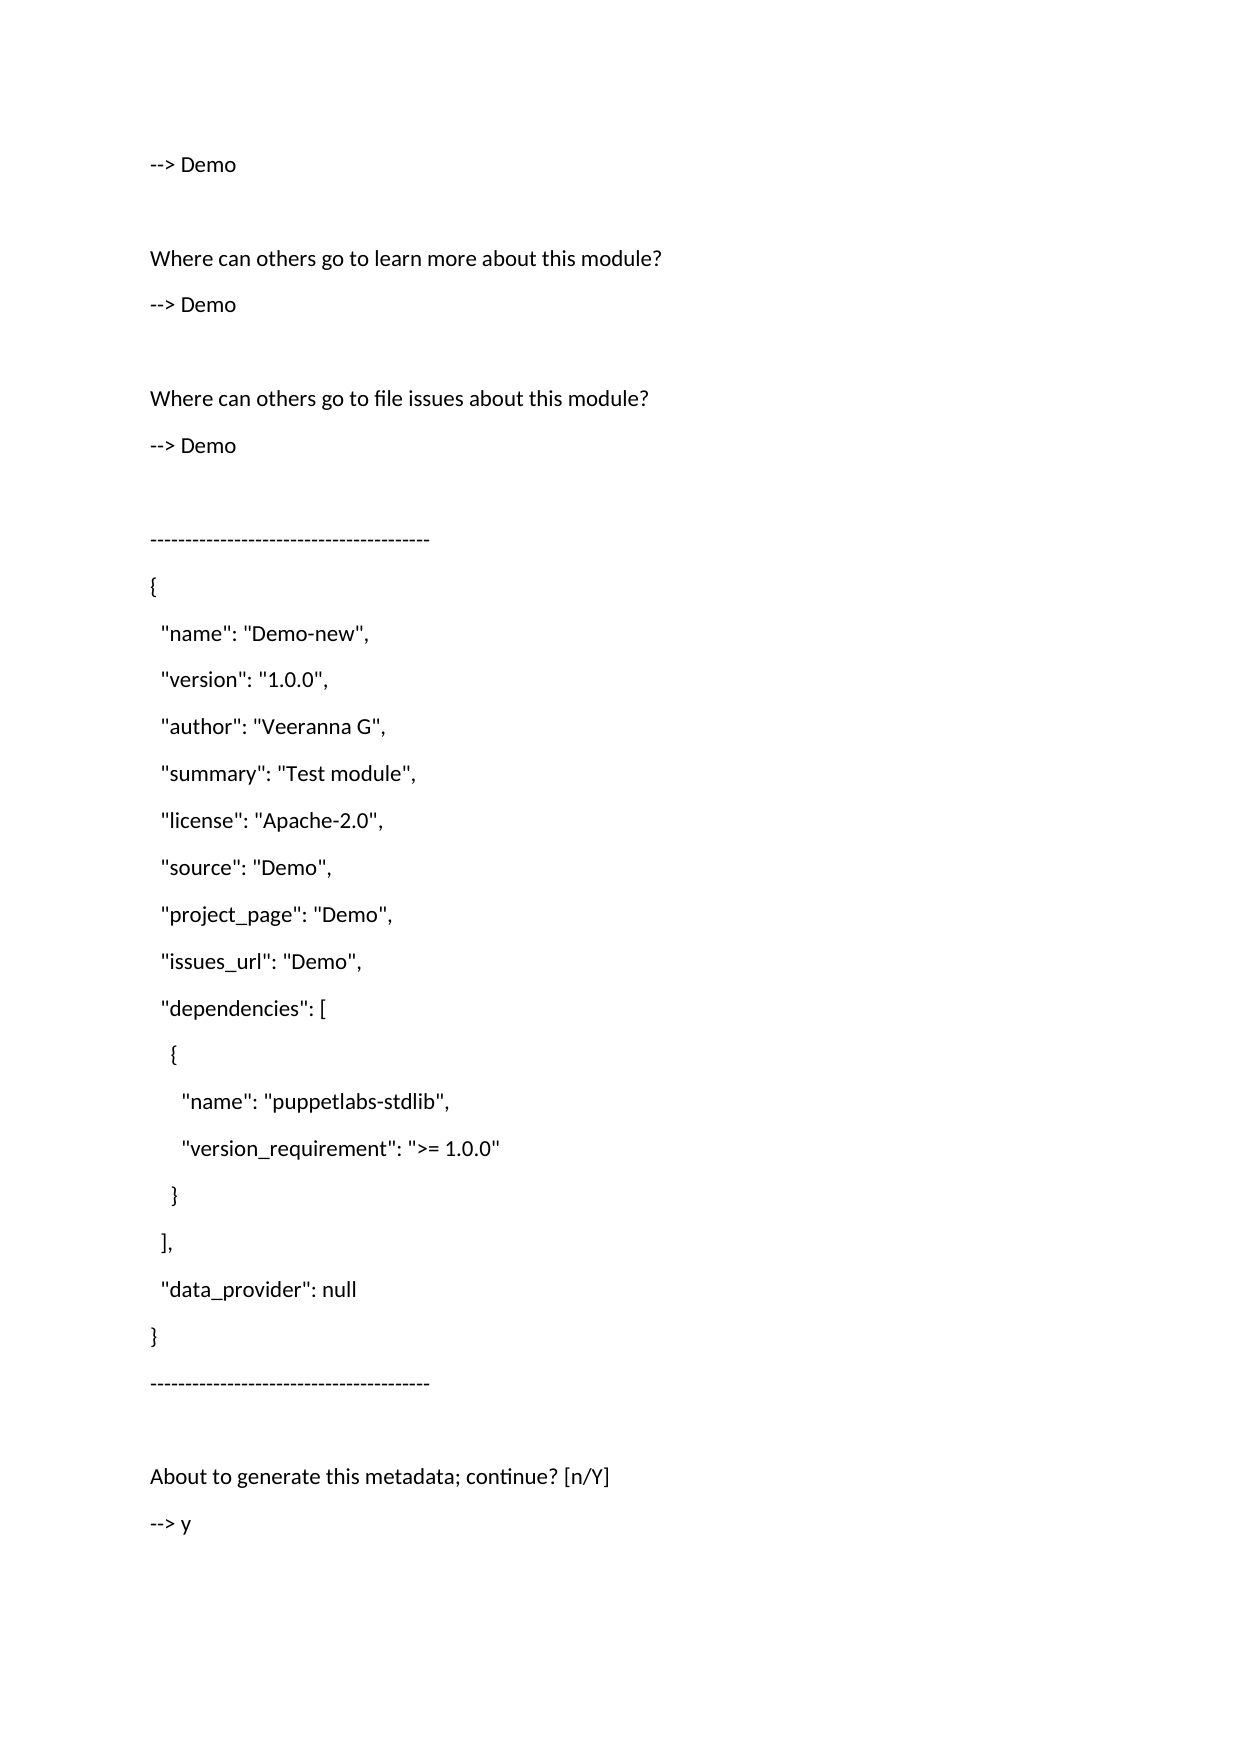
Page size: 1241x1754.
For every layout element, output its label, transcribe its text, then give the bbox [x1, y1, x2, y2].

text "name": "Demo-new", [150, 619, 1090, 647]
text ---------------------------------------- [150, 525, 1090, 553]
text } [150, 1322, 1090, 1350]
text ], [150, 1228, 1090, 1256]
text "issues_url": "Demo", [150, 947, 1090, 975]
text "data_provider": null [150, 1275, 1090, 1303]
text "license": "Apache-2.0", [150, 806, 1090, 834]
text { [150, 1041, 1090, 1069]
text "author": "Veeranna G", [150, 712, 1090, 741]
text "dependencies": [ [150, 994, 1090, 1022]
text --> Demo [150, 291, 1090, 319]
text Where can others go to file issues about this module? [150, 384, 1090, 412]
text Where can others go to learn more about this module? [150, 244, 1090, 272]
text --> Demo [150, 431, 1090, 459]
text } [150, 1181, 1090, 1209]
text "version": "1.0.0", [150, 666, 1090, 694]
text --> y [150, 1509, 1090, 1537]
text ---------------------------------------- [150, 1369, 1090, 1397]
text About to generate this metadata; continue? [n/Y] [150, 1462, 1090, 1491]
text { [150, 572, 1090, 600]
text "project_page": "Demo", [150, 900, 1090, 928]
text "name": "puppetlabs-stdlib", [150, 1087, 1090, 1116]
text "source": "Demo", [150, 853, 1090, 881]
text "version_requirement": ">= 1.0.0" [150, 1134, 1090, 1162]
text "summary": "Test module", [150, 759, 1090, 787]
text --> Demo [150, 150, 1090, 178]
